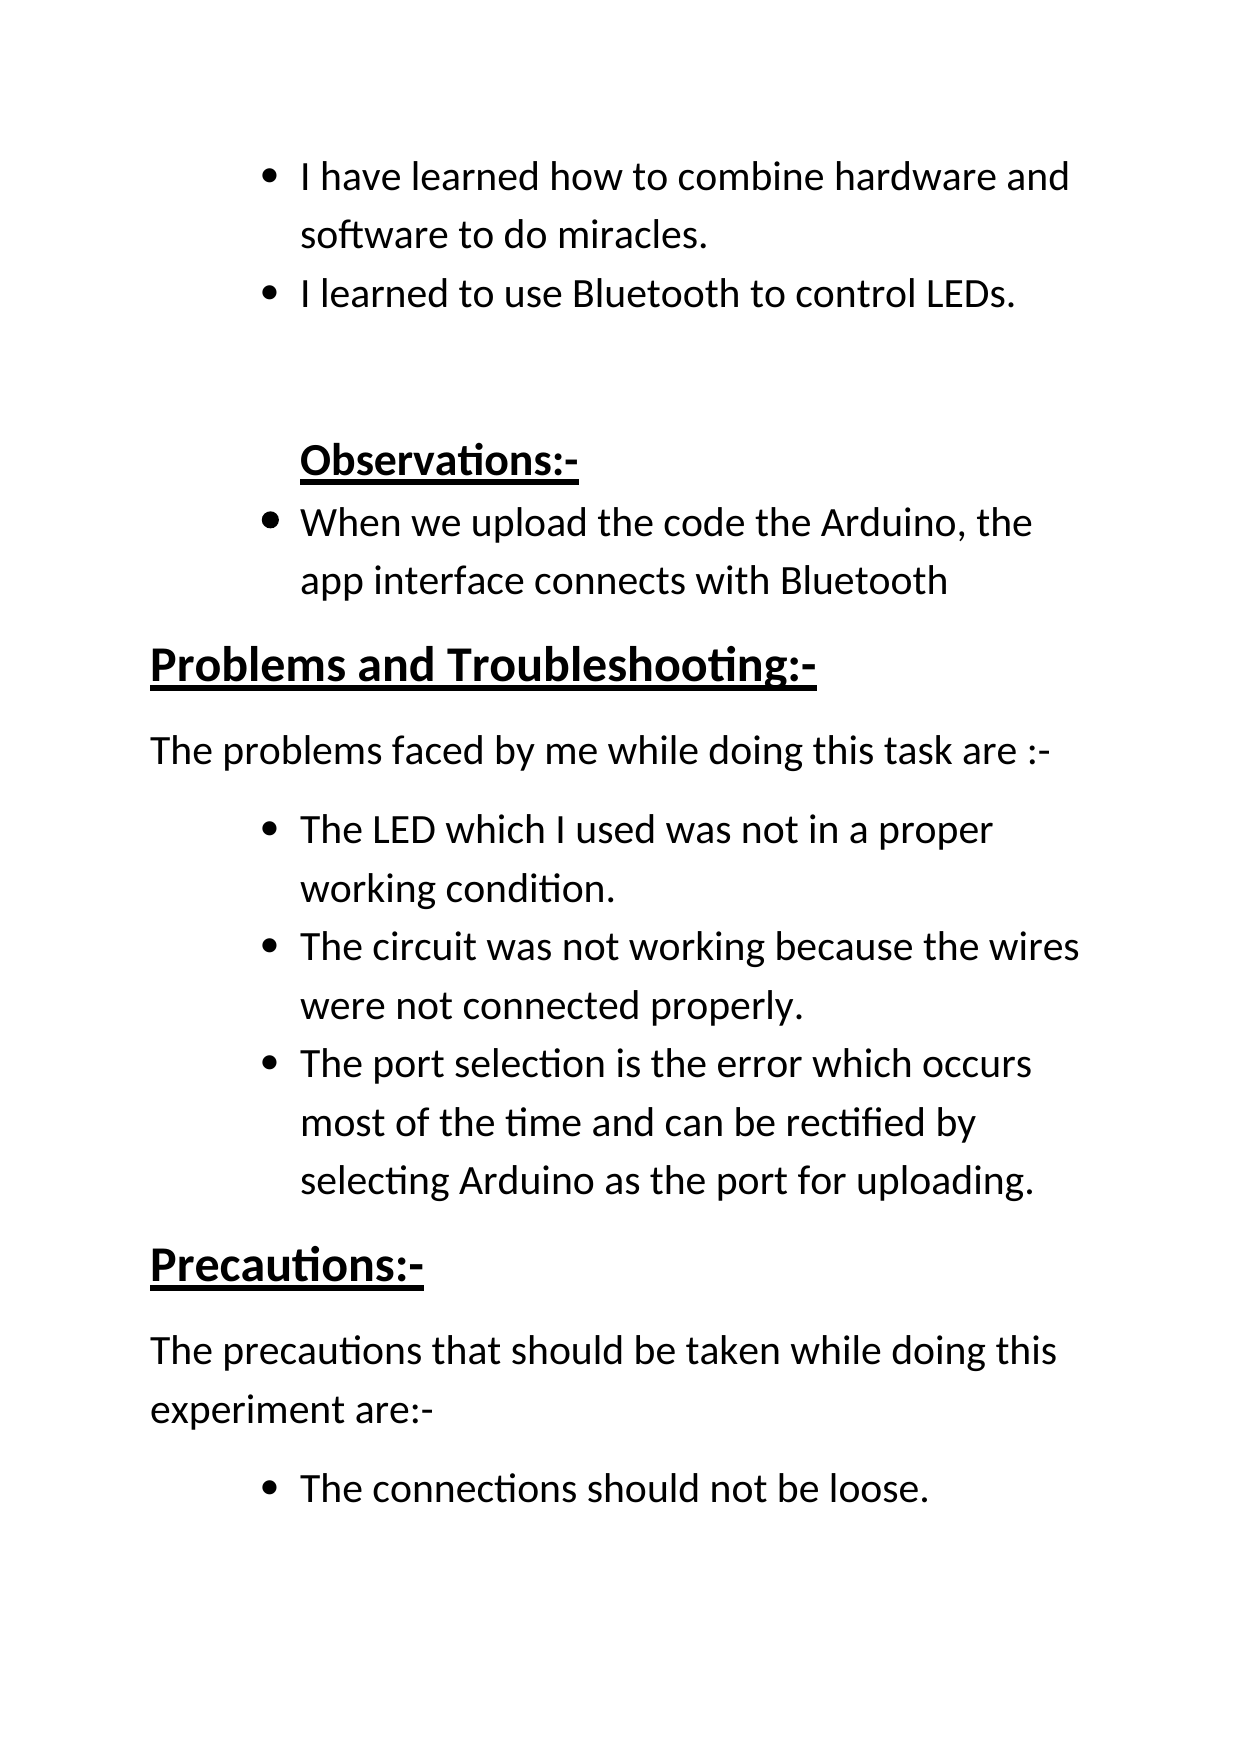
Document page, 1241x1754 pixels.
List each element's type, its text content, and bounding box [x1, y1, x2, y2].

list I learned to use Bluetooth to control LEDs. [262, 267, 1090, 318]
text Precautions:- [150, 1233, 1090, 1294]
list Observations:- [300, 431, 1090, 487]
list I have learned how to combine hardware and software to do miracles. [262, 150, 1090, 259]
text The precautions that should be taken while doing this experiment are:- [150, 1324, 1090, 1433]
list When we upload the code the Arduino, the app interface connects with Bluetooth [262, 496, 1090, 605]
list The circuit was not working because the wires were not connected properly. [262, 920, 1090, 1029]
text Problems and Troubleshooting:- [150, 633, 1090, 694]
list The LED which I used was not in a proper working condition. [262, 803, 1090, 913]
list The port selection is the error which occurs most of the time and can be rectified by selecting Arduino as the port for uploading. [262, 1037, 1090, 1205]
text The problems faced by me while doing this task are :- [150, 724, 1090, 775]
list The connections should not be loose. [262, 1462, 1090, 1513]
